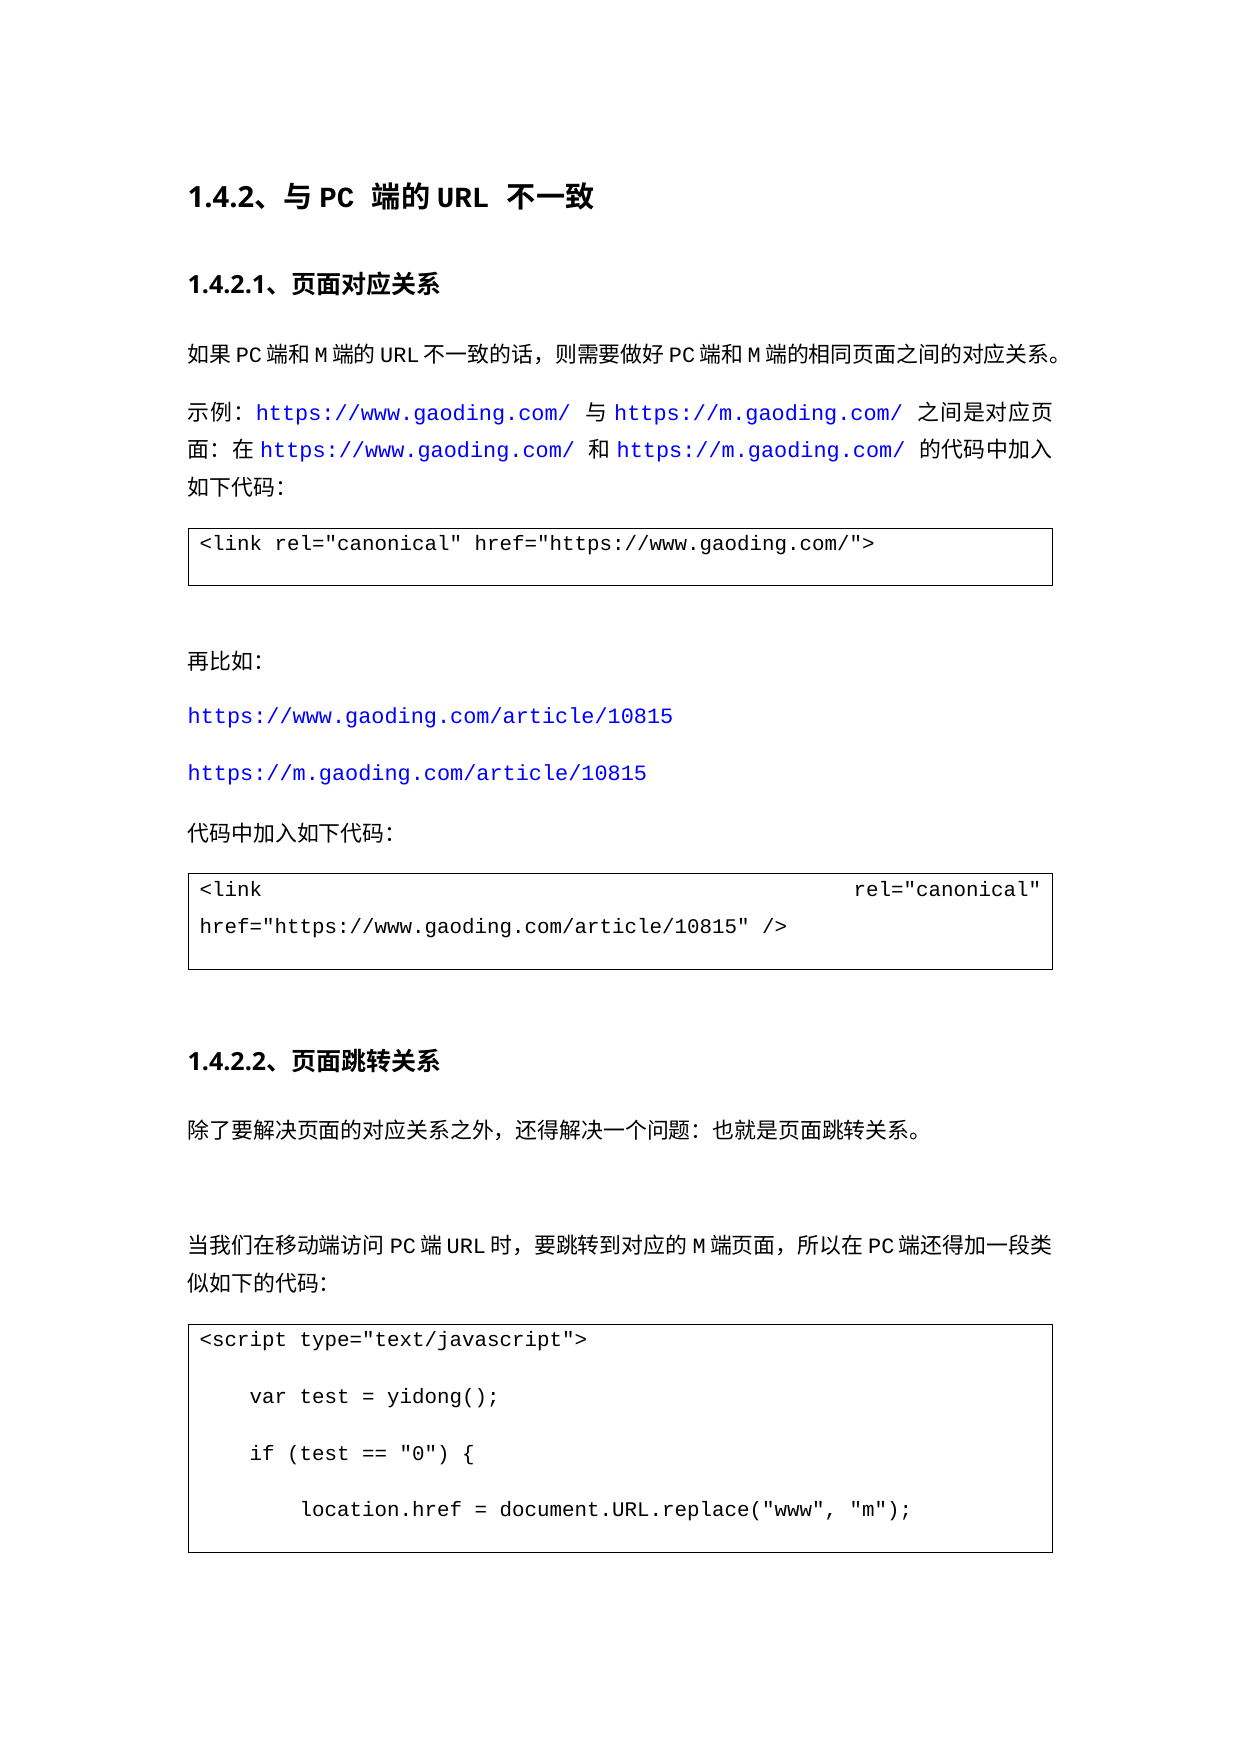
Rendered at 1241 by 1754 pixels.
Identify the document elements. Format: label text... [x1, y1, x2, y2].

text 当我们在移动端访问PC端URL时，要跳转到对应的M端页面，所以在PC端还得加一段类似如下的代码： [187, 1228, 1053, 1298]
text https://m.gaoding.com/article/10815 [187, 758, 1053, 791]
text 如果PC端和M端的URL不一致的话，则需要做好PC端和M端的相同页面之间的对应关系。 [187, 337, 1053, 369]
table_header <link rel="canonical" href="https://www.gaoding.com/"> [189, 529, 1052, 585]
text 除了要解决页面的对应关系之外，还得解决一个问题：也就是页面跳转关系。 [187, 1113, 1053, 1146]
text 示例：https://www.gaoding.com/ 与 https://m.gaoding.com/ 之间是对应页面：在 https://www.gaoding.com/ 和 https://m.gaoding.com/ 的代码中加入如下代码： [187, 395, 1053, 502]
text https://www.gaoding.com/article/10815 [187, 701, 1053, 734]
text 代码中加入如下代码： [187, 815, 1053, 848]
subtitle 页面对应关系 [187, 250, 1053, 315]
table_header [189, 1325, 1052, 1552]
text 再比如： [187, 643, 1053, 676]
subtitle 页面跳转关系 [187, 1027, 1053, 1092]
subtitle 与 PC 端的 URL 不一致 [187, 162, 1053, 227]
table_header <link rel="canonical" href="https://www.gaoding.com/article/10815" /> [189, 874, 1052, 968]
